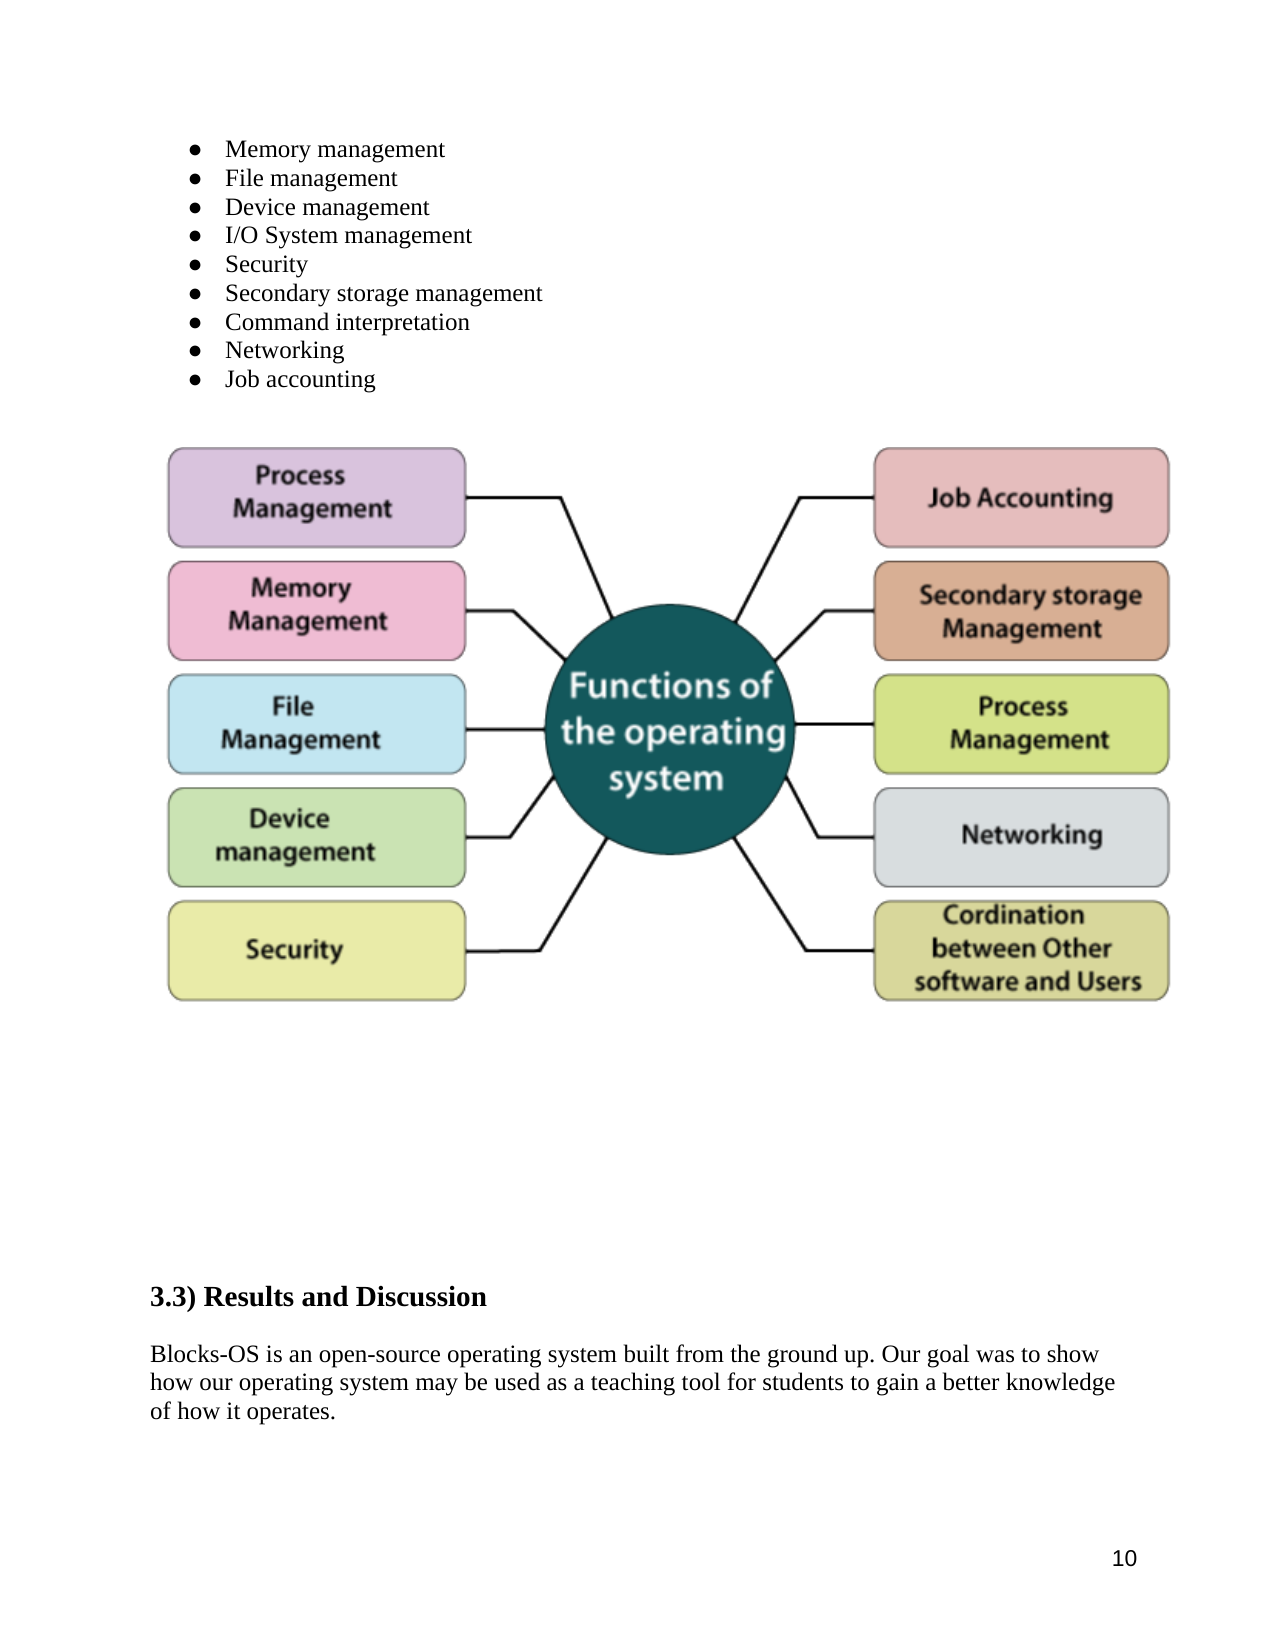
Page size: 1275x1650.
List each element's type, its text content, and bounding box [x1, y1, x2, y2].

text Blocks-OS is an open-source operating system built from the ground up. Our goal was to show how our operating system may be used as a teaching tool for students to gain a better knowledge of how it operates. [150, 1339, 1137, 1425]
list Security [187, 249, 1137, 278]
list Device management [187, 192, 1137, 220]
list Secondary storage management [187, 278, 1137, 307]
list I/O System management [187, 220, 1137, 249]
text 3.3) Results and Discussion [150, 1279, 1137, 1312]
list Command interpretation [187, 307, 1137, 335]
list Networking [187, 335, 1137, 364]
picture [150, 447, 1174, 1011]
list File management [187, 163, 1137, 192]
list Job accounting [187, 364, 1137, 393]
list Memory management [187, 134, 1137, 163]
